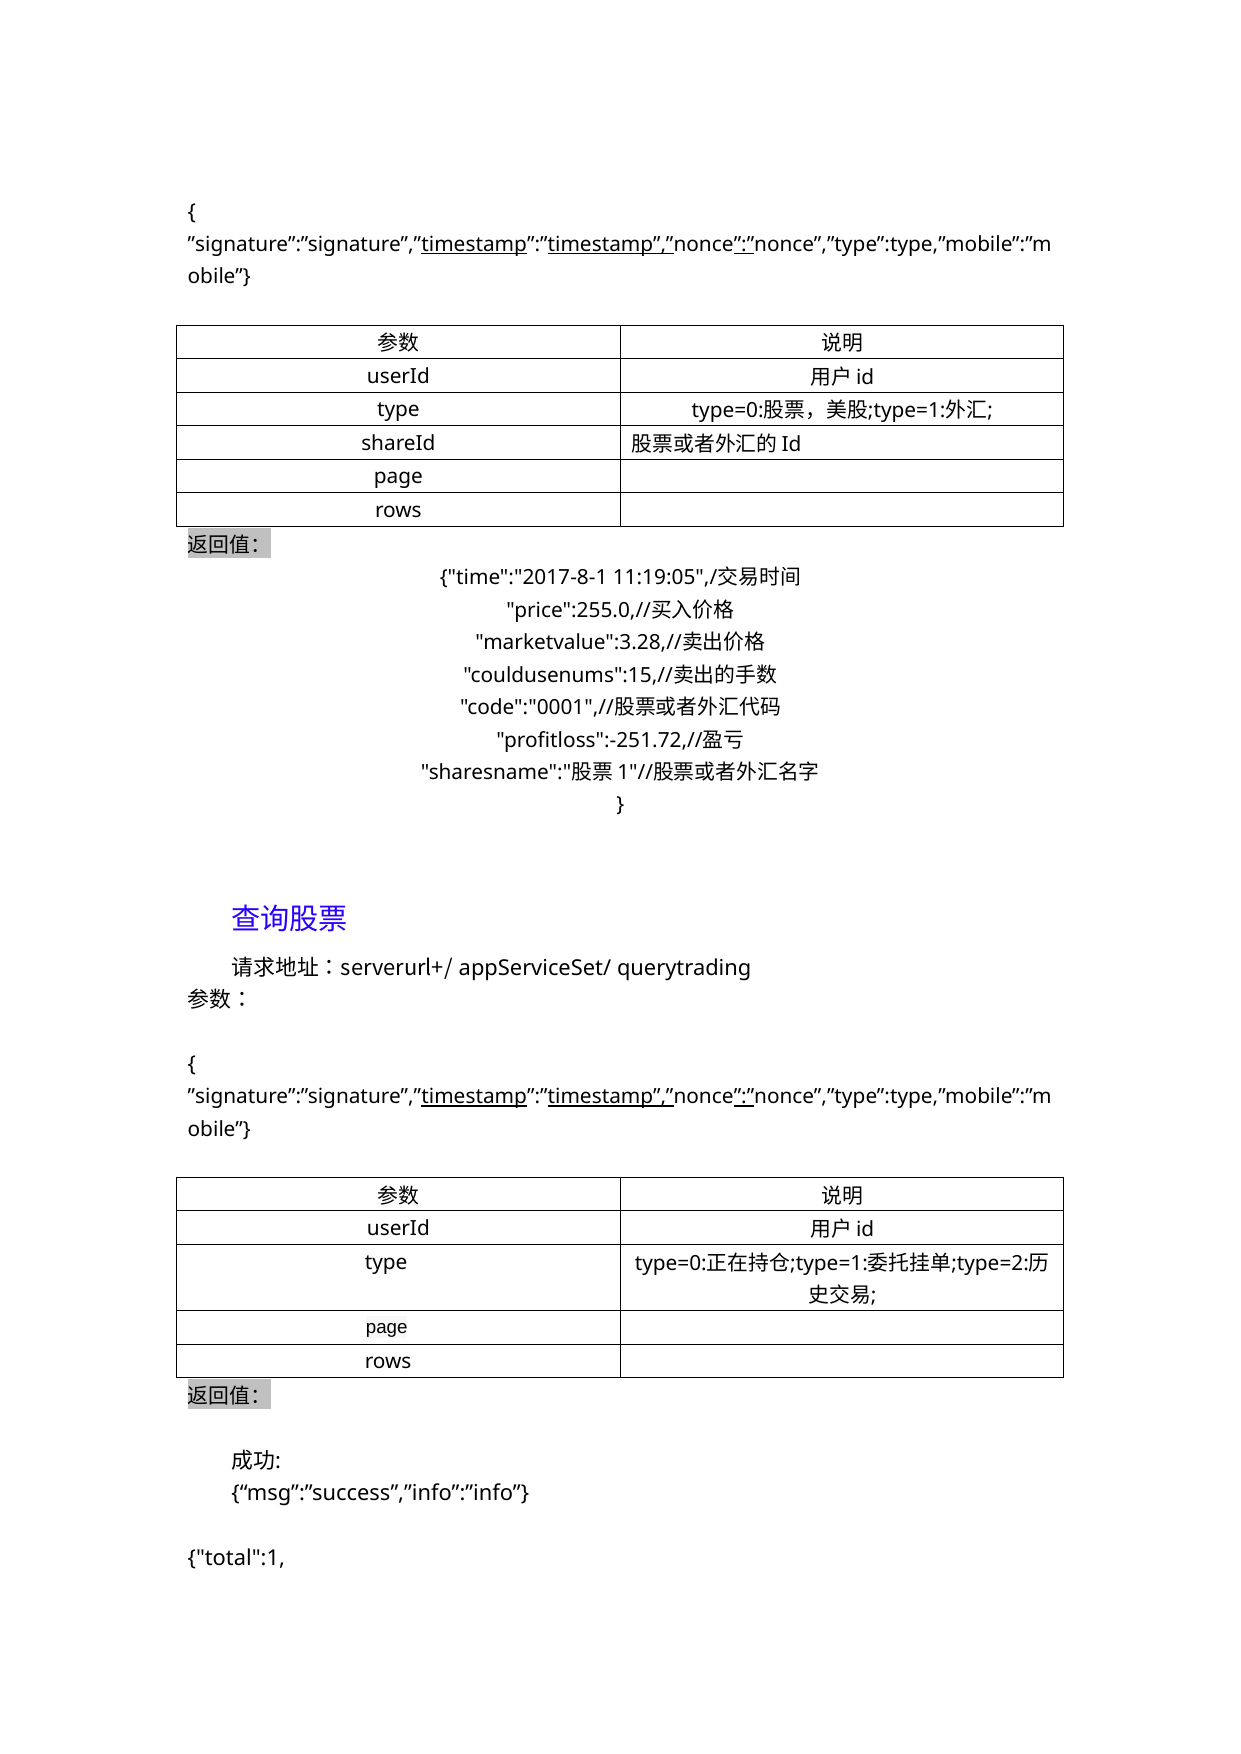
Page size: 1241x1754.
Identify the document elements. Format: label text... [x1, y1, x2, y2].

text {“msg”:”success”,”info”:”info”} [187, 1476, 1053, 1508]
text "code":"0001",//股票或者外汇代码 [187, 689, 1053, 722]
text {”signature”:”signature”,”timestamp”:”timestamp”,”nonce”:”nonce”,”type”:type,”mobile”:”mobile”} [187, 162, 1053, 292]
text 返回值： [187, 527, 1053, 559]
table_cell page [177, 460, 620, 492]
table_cell rows [177, 1345, 620, 1377]
table_cell [621, 1345, 1063, 1377]
text 成功: [187, 1443, 1053, 1476]
table_cell type=0:正在持仓;type=1:委托挂单;type=2:历史交易; [621, 1245, 1063, 1310]
table_cell page [177, 1311, 620, 1343]
table_cell 股票或者外汇的Id [621, 426, 1063, 459]
text {”signature”:”signature”,”timestamp”:”timestamp”,”nonce”:”nonce”,”type”:type,”mobile”:”mobile”} [187, 1014, 1053, 1144]
table_cell rows [177, 493, 620, 526]
table_cell [621, 1311, 1063, 1343]
text "price":255.0,//买入价格 [187, 592, 1053, 624]
table_cell [621, 460, 1063, 492]
text 返回值： [187, 1378, 1053, 1411]
text } [187, 787, 1053, 819]
text "marketvalue":3.28,//卖出价格 [187, 624, 1053, 657]
table_cell type [177, 393, 620, 425]
table_cell 用户id [621, 359, 1063, 392]
table_header 参数 [177, 326, 620, 358]
table_header 参数 [177, 1178, 620, 1210]
text "profitloss":-251.72,//盈亏 [187, 722, 1053, 754]
text "couldusenums":15,//卖出的手数 [187, 657, 1053, 689]
table_header 说明 [621, 326, 1063, 358]
text {"total":1, [187, 1541, 1053, 1573]
text 请求地址：serverurl+/ appServiceSet/ querytrading [231, 949, 1053, 982]
table_cell type [177, 1245, 620, 1310]
text "sharesname":"股票1"//股票或者外汇名字 [187, 754, 1053, 787]
table_cell userId [177, 359, 620, 392]
table_cell type=0:股票，美股;type=1:外汇; [621, 393, 1063, 425]
table_cell shareId [177, 426, 620, 459]
table_cell [621, 493, 1063, 526]
table_cell 用户id [621, 1211, 1063, 1244]
text 查询股票 [231, 884, 1053, 949]
text {"time":"2017-8-1 11:19:05",/交易时间 [187, 559, 1053, 592]
table_cell userId [177, 1211, 620, 1244]
table_header 说明 [621, 1178, 1063, 1210]
text 参数： [187, 982, 1053, 1014]
